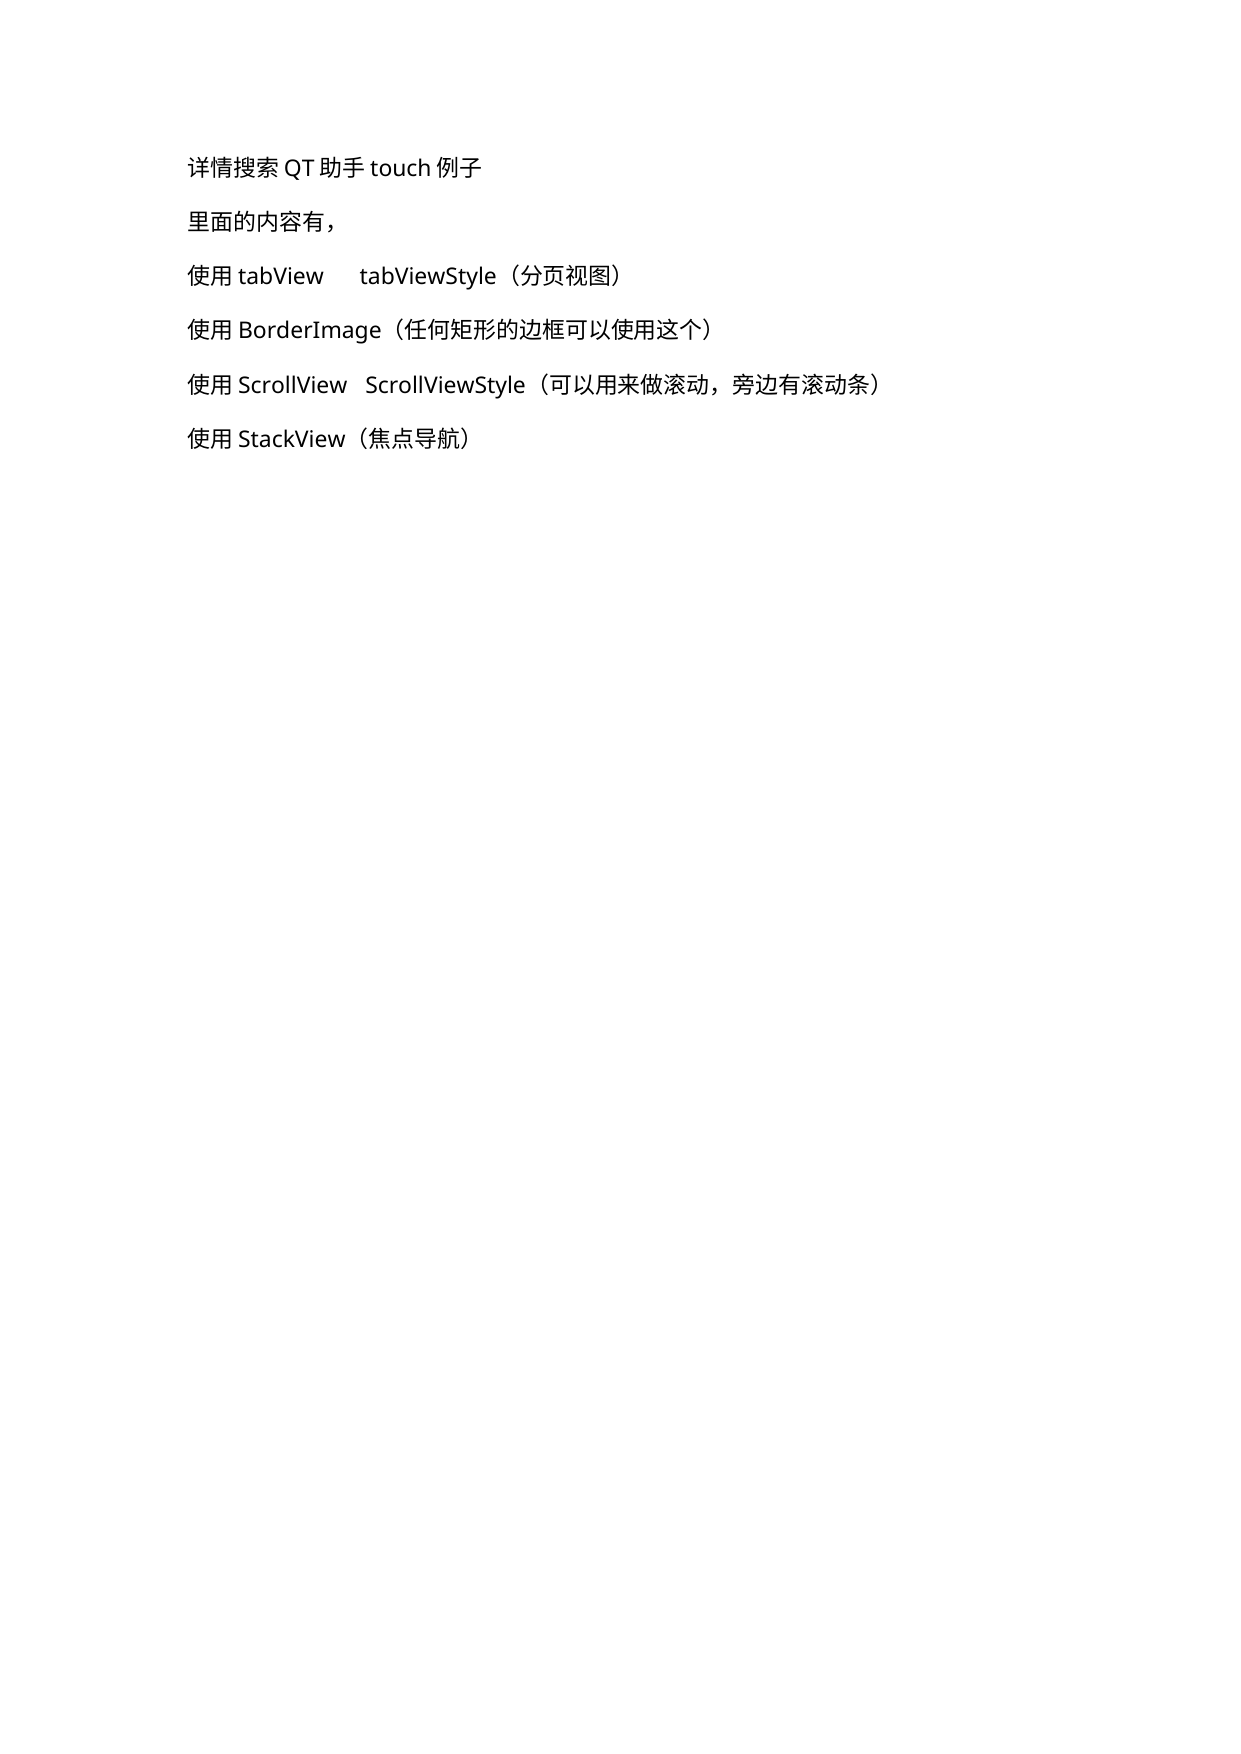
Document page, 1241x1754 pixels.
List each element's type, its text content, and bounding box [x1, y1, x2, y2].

text 使用BorderImage（任何矩形的边框可以使用这个） [187, 312, 1053, 346]
text 使用tabView tabViewStyle（分页视图） [187, 258, 1053, 292]
text 使用ScrollView ScrollViewStyle（可以用来做滚动，旁边有滚动条） [187, 367, 1053, 400]
text 使用StackView（焦点导航） [187, 421, 1053, 454]
text 详情搜索QT助手 touch例子 [187, 150, 1053, 183]
text 里面的内容有， [187, 204, 1053, 237]
